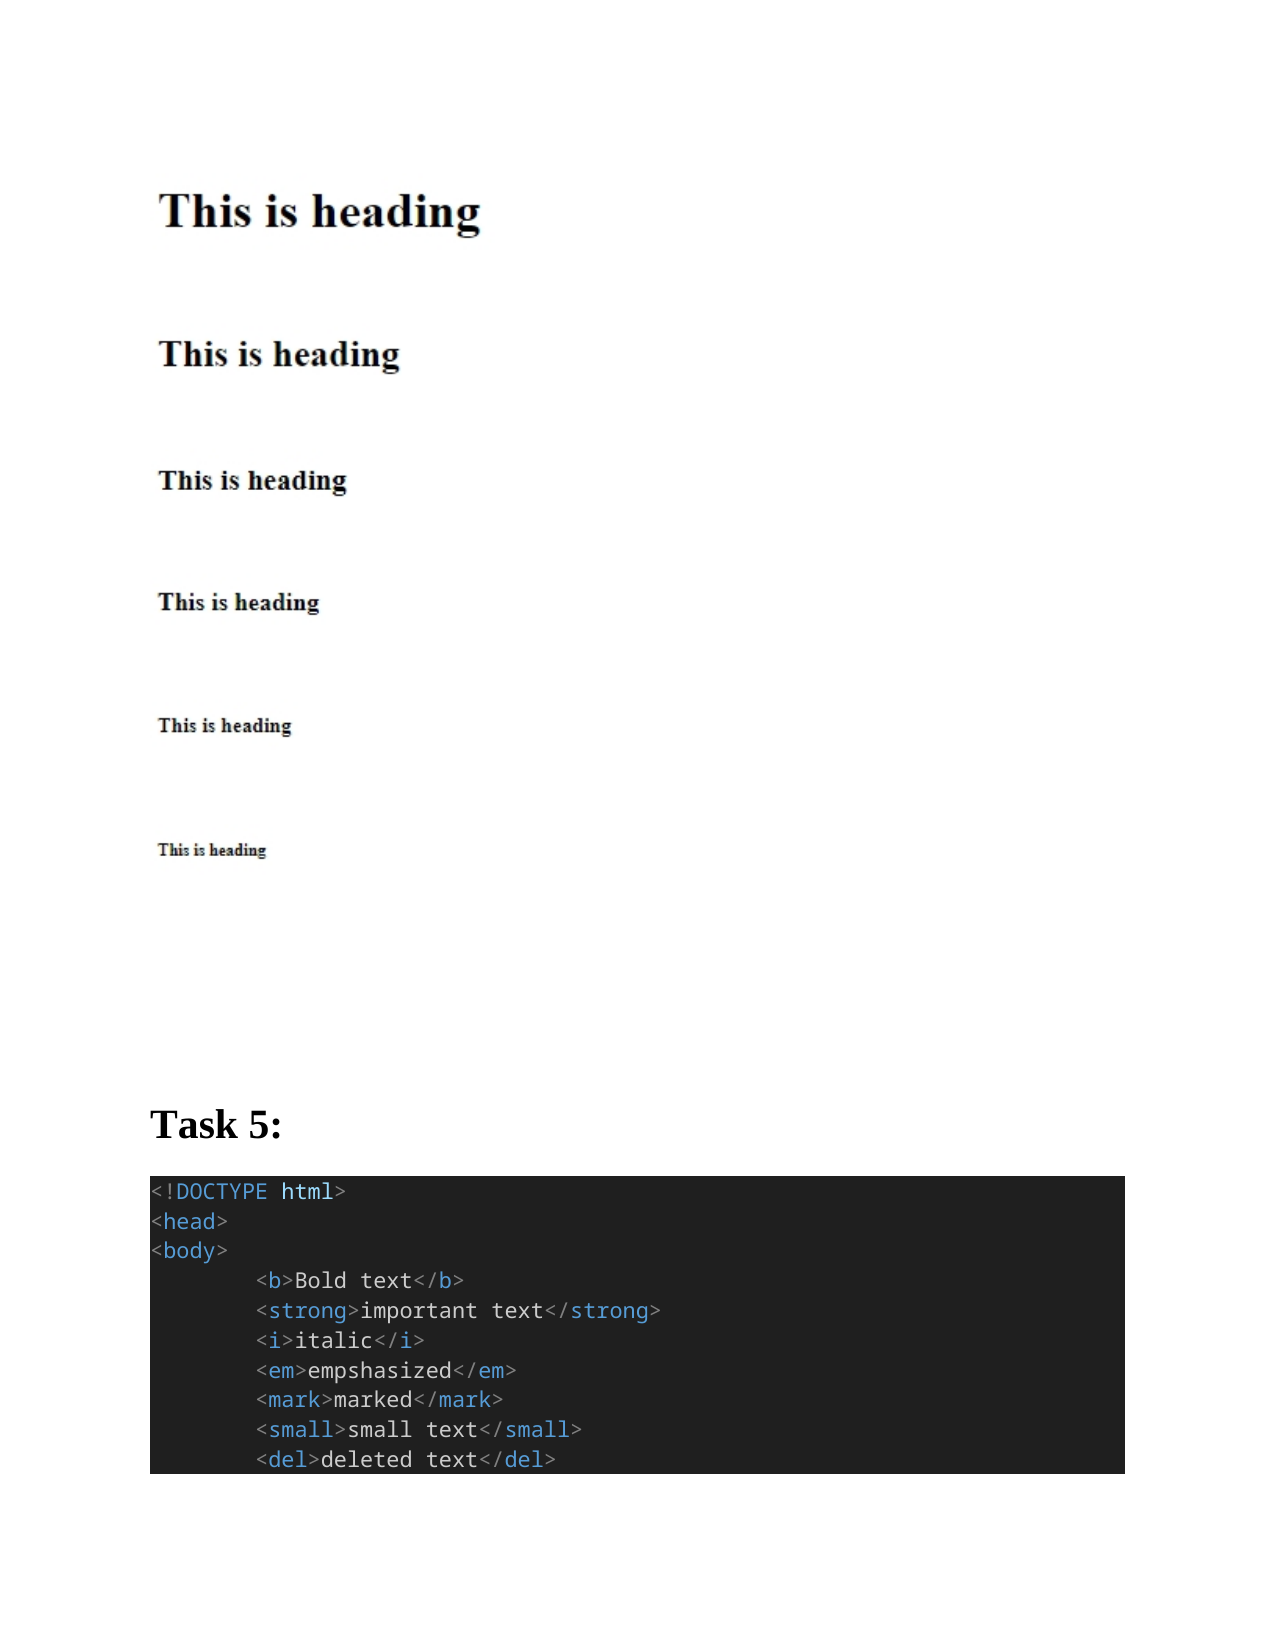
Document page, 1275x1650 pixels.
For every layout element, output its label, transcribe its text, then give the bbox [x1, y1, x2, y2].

text <mark>marked</mark> [150, 1384, 1125, 1414]
text Task 5: [150, 1100, 1125, 1148]
text <b>Bold text</b> [150, 1265, 1125, 1295]
picture [150, 150, 632, 1075]
text <!DOCTYPE html> [150, 1176, 1125, 1206]
text <strong>important text</strong> [150, 1295, 1125, 1325]
text <i>italic</i> [150, 1325, 1125, 1355]
text <body> [150, 1236, 1125, 1265]
text <em>empshasized</em> [150, 1355, 1125, 1384]
text <small>small text</small> [150, 1414, 1125, 1444]
text <head> [150, 1206, 1125, 1236]
text <del>deleted text</del> [150, 1444, 1125, 1474]
